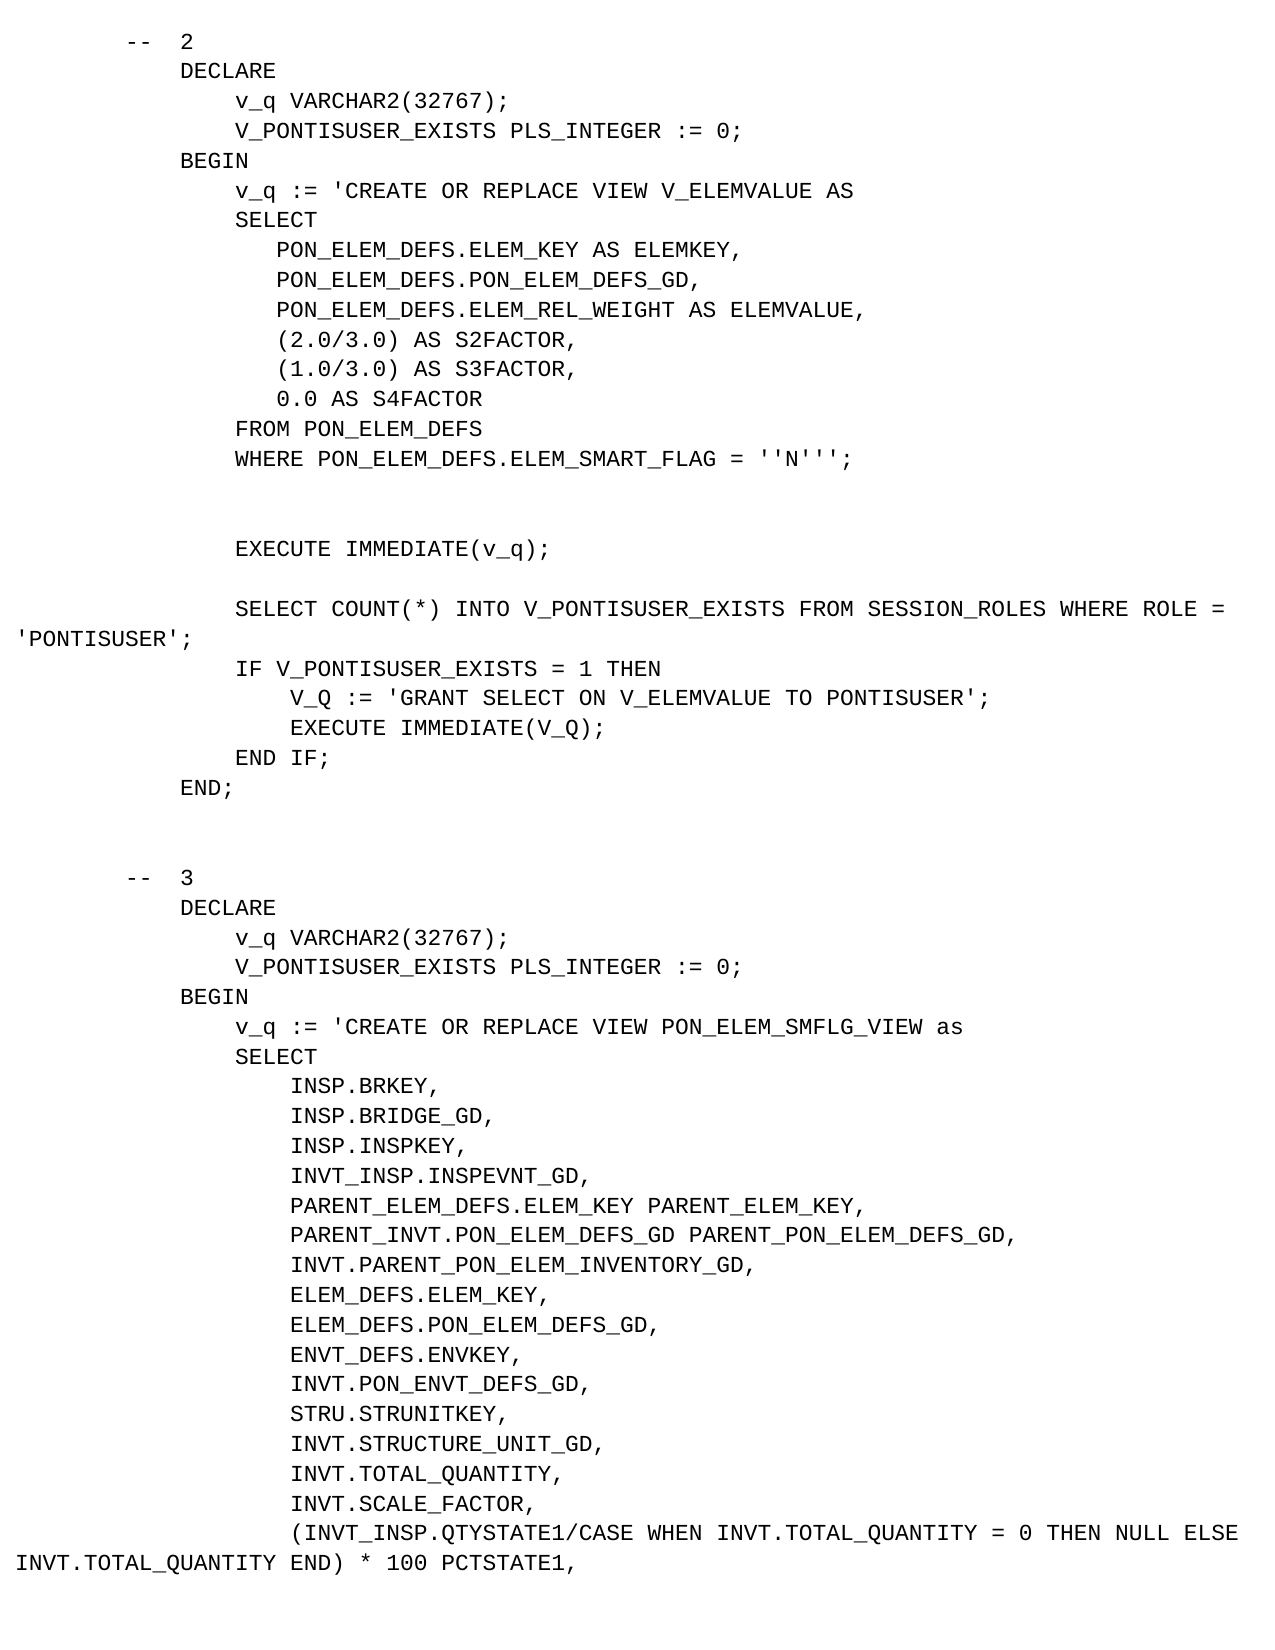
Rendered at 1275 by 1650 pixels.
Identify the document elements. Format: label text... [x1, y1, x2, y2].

text PARENT_ELEM_DEFS.ELEM_KEY PARENT_ELEM_KEY, [15, 1194, 1245, 1220]
text (INVT_INSP.QTYSTATE1/CASE WHEN INVT.TOTAL_QUANTITY = 0 THEN NULL ELSE INVT.TOTAL_QUANTITY END) * 100 PCTSTATE1, [15, 1522, 1245, 1577]
text INVT_INSP.INSPEVNT_GD, [15, 1164, 1245, 1190]
text v_q := 'CREATE OR REPLACE VIEW PON_ELEM_SMFLG_VIEW as [15, 1015, 1245, 1041]
text v_q VARCHAR2(32767); [15, 926, 1245, 952]
text 0.0 AS S4FACTOR [15, 387, 1245, 413]
text END; [15, 776, 1245, 802]
text PARENT_INVT.PON_ELEM_DEFS_GD PARENT_PON_ELEM_DEFS_GD, [15, 1224, 1245, 1250]
text SELECT [15, 209, 1245, 235]
text -- 3 [15, 866, 1245, 892]
text WHERE PON_ELEM_DEFS.ELEM_SMART_FLAG = ''N'''; [15, 447, 1245, 473]
text END IF; [15, 746, 1245, 772]
text INSP.BRIDGE_GD, [15, 1104, 1245, 1131]
text INSP.INSPKEY, [15, 1134, 1245, 1160]
text BEGIN [15, 149, 1245, 175]
text SELECT COUNT(*) INTO V_PONTISUSER_EXISTS FROM SESSION_ROLES WHERE ROLE = 'PONTISUSER'; [15, 597, 1245, 653]
text INVT.PARENT_PON_ELEM_INVENTORY_GD, [15, 1253, 1245, 1279]
text INVT.TOTAL_QUANTITY, [15, 1462, 1245, 1488]
text INSP.BRKEY, [15, 1075, 1245, 1101]
text DECLARE [15, 896, 1245, 922]
text EXECUTE IMMEDIATE(V_Q); [15, 716, 1245, 742]
text INVT.STRUCTURE_UNIT_GD, [15, 1432, 1245, 1458]
text (1.0/3.0) AS S3FACTOR, [15, 358, 1245, 384]
text INVT.PON_ENVT_DEFS_GD, [15, 1373, 1245, 1399]
text v_q VARCHAR2(32767); [15, 89, 1245, 116]
text INVT.SCALE_FACTOR, [15, 1492, 1245, 1518]
text PON_ELEM_DEFS.ELEM_KEY AS ELEMKEY, [15, 238, 1245, 264]
text PON_ELEM_DEFS.ELEM_REL_WEIGHT AS ELEMVALUE, [15, 298, 1245, 324]
text V_Q := 'GRANT SELECT ON V_ELEMVALUE TO PONTISUSER'; [15, 687, 1245, 713]
text SELECT [15, 1045, 1245, 1071]
text IF V_PONTISUSER_EXISTS = 1 THEN [15, 657, 1245, 683]
text BEGIN [15, 985, 1245, 1011]
text ENVT_DEFS.ENVKEY, [15, 1343, 1245, 1369]
text PON_ELEM_DEFS.PON_ELEM_DEFS_GD, [15, 268, 1245, 294]
text V_PONTISUSER_EXISTS PLS_INTEGER := 0; [15, 956, 1245, 982]
text V_PONTISUSER_EXISTS PLS_INTEGER := 0; [15, 119, 1245, 145]
text v_q := 'CREATE OR REPLACE VIEW V_ELEMVALUE AS [15, 179, 1245, 205]
text FROM PON_ELEM_DEFS [15, 417, 1245, 443]
text -- 2 [15, 30, 1245, 56]
text STRU.STRUNITKEY, [15, 1402, 1245, 1428]
text EXECUTE IMMEDIATE(v_q); [15, 537, 1245, 563]
text ELEM_DEFS.ELEM_KEY, [15, 1283, 1245, 1309]
text ELEM_DEFS.PON_ELEM_DEFS_GD, [15, 1313, 1245, 1339]
text DECLARE [15, 60, 1245, 86]
text (2.0/3.0) AS S2FACTOR, [15, 328, 1245, 354]
